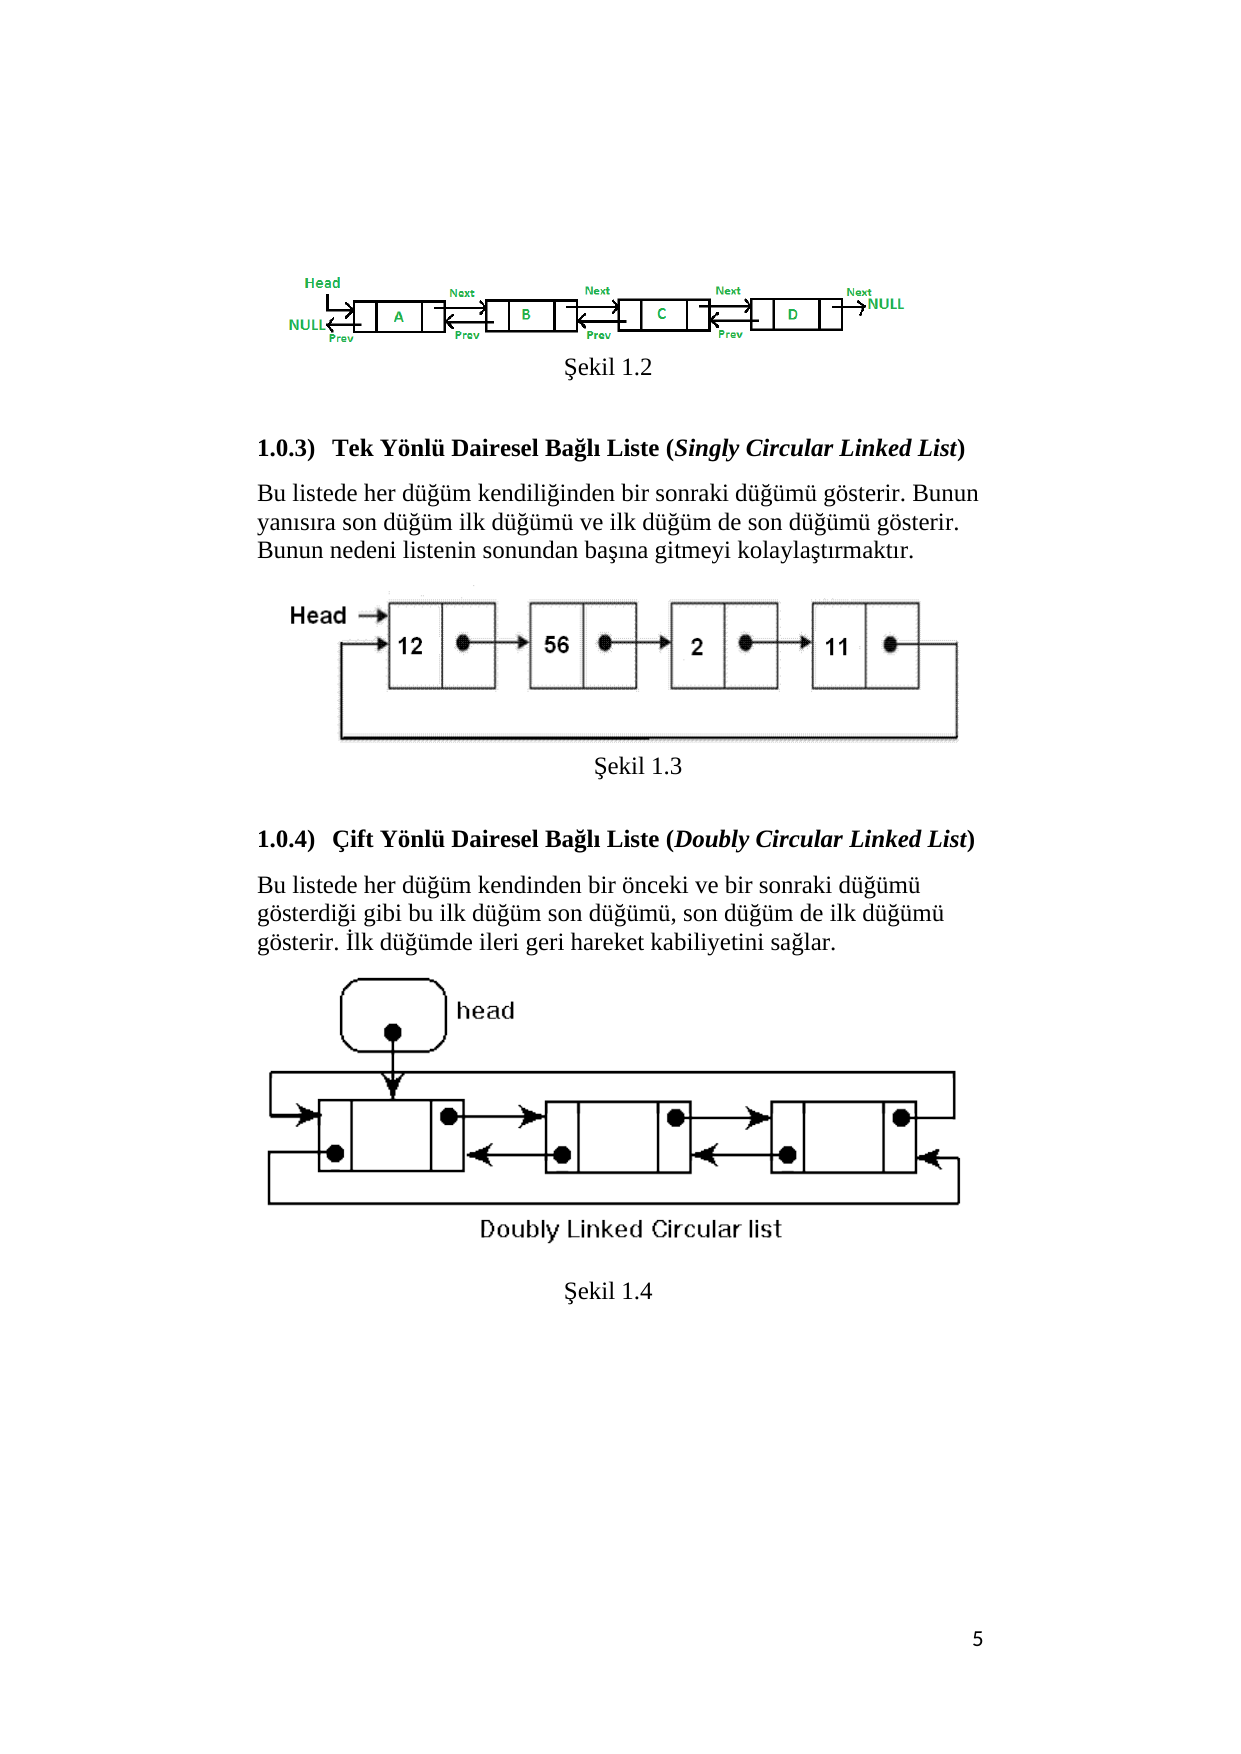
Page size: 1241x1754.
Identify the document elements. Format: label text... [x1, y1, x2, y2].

picture [256, 250, 984, 399]
text Bu listede her düğüm kendiliğinden bir sonraki düğümü gösterir. Bunun yanısıra son düğüm ilk düğümü ve ilk düğüm de son düğümü gösterir. Bunun nedeni listenin sonundan başına gitmeyi kolaylaştırmaktır. [257, 478, 983, 564]
list Çift Yönlü Dairesel Bağlı Liste (Doubly Circular Linked List) [257, 824, 983, 853]
text Bu listede her düğüm kendinden bir önceki ve bir sonraki düğümü gösterdiği gibi bu ilk düğüm son düğümü, son düğüm de ilk düğümü gösterir. İlk düğümde ileri geri hareket kabiliyetini sağlar. [257, 870, 983, 956]
picture [256, 972, 984, 1251]
picture [256, 581, 982, 763]
list Tek Yönlü Dairesel Bağlı Liste (Singly Circular Linked List) [257, 433, 983, 461]
